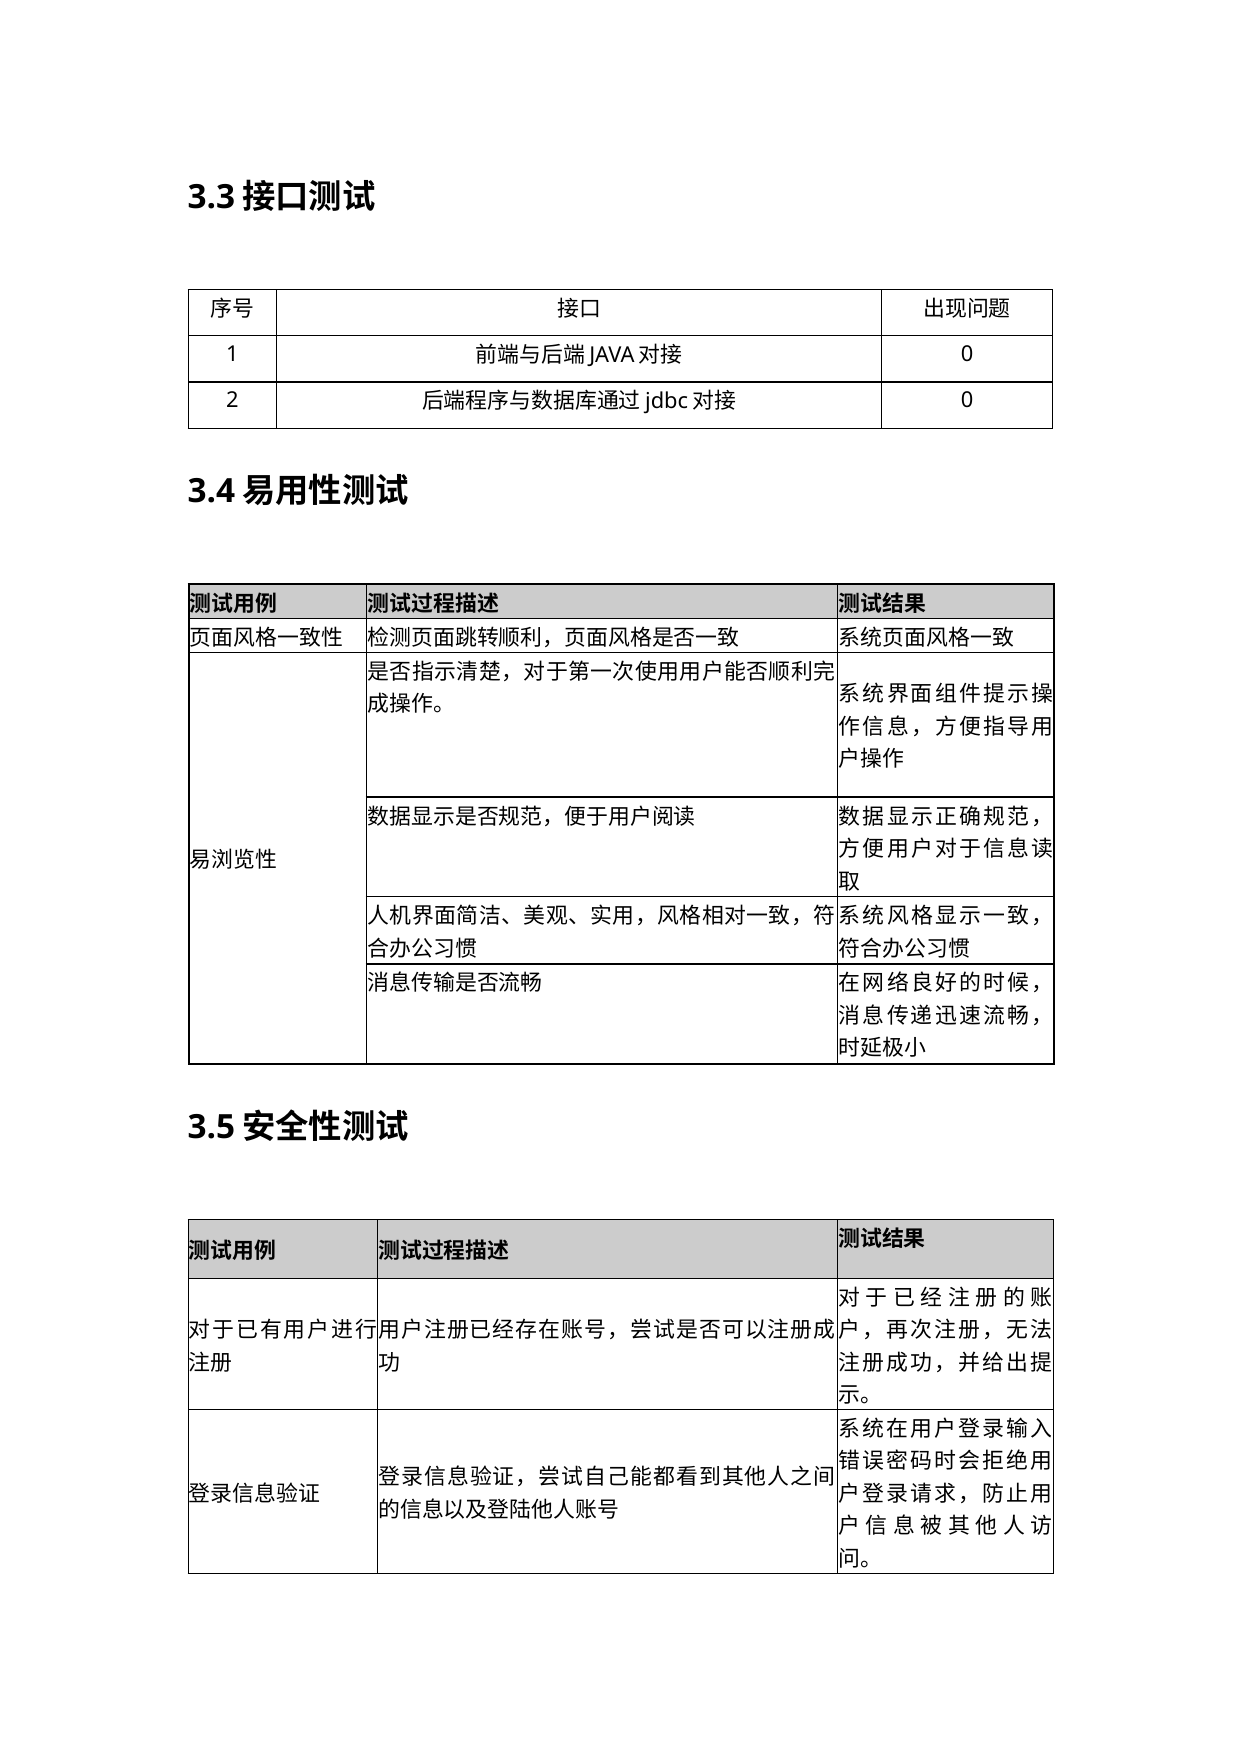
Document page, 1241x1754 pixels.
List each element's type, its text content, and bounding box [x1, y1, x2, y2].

table_cell 0 [882, 383, 1052, 427]
table_cell 易浏览性 [190, 653, 366, 1062]
subtitle 3.5安全性测试 [187, 1092, 1053, 1157]
table_header 测试结果 [838, 1220, 1053, 1278]
table_header 测试用例 [189, 1220, 377, 1278]
table_header 测试用例 [190, 585, 366, 618]
table_cell 数据显示正确规范，方便用户对于信息读取 [838, 798, 1053, 896]
table_header 出现问题 [882, 290, 1052, 335]
table_cell 消息传输是否流畅 [367, 965, 837, 1062]
table_cell 人机界面简洁、美观、实用，风格相对一致，符合办公习惯 [367, 897, 837, 963]
table_cell 系统界面组件提示操作信息，方便指导用户操作 [838, 653, 1053, 796]
table_cell 是否指示清楚，对于第一次使用用户能否顺利完成操作。 [367, 653, 837, 796]
table_cell 1 [189, 336, 276, 381]
table_cell 系统在用户登录输入错误密码时会拒绝用户登录请求，防止用户信息被其他人访问。 [838, 1410, 1053, 1573]
table_cell 数据显示是否规范，便于用户阅读 [367, 798, 837, 896]
table_cell 登录信息验证，尝试自己能都看到其他人之间的信息以及登陆他人账号 [378, 1410, 837, 1573]
table_cell 系统页面风格一致 [838, 619, 1053, 652]
table_cell 检测页面跳转顺利，页面风格是否一致 [367, 619, 837, 652]
table_cell 后端程序与数据库通过jdbc对接 [277, 383, 881, 427]
table_header 测试结果 [838, 585, 1053, 618]
table_cell 前端与后端JAVA对接 [277, 336, 881, 381]
table_cell 页面风格一致性 [190, 619, 366, 652]
table_cell 在网络良好的时候，消息传递迅速流畅，时延极小 [838, 965, 1053, 1062]
table_cell 登录信息验证 [189, 1410, 377, 1573]
table_cell 系统风格显示一致，符合办公习惯 [838, 897, 1053, 963]
table_header 序号 [189, 290, 276, 335]
table_header 测试过程描述 [367, 585, 837, 618]
table_header 测试过程描述 [378, 1220, 837, 1278]
table_cell 对于已有用户进行注册 [189, 1279, 377, 1409]
table_cell 0 [882, 336, 1052, 381]
subtitle 3.4易用性测试 [187, 456, 1053, 521]
table_cell 对于已经注册的账户，再次注册，无法注册成功，并给出提示。 [838, 1279, 1053, 1409]
table_cell 2 [189, 383, 276, 427]
table_cell 用户注册已经存在账号，尝试是否可以注册成功 [378, 1279, 837, 1409]
subtitle 3.3接口测试 [187, 162, 1053, 227]
table_header 接口 [277, 290, 881, 335]
